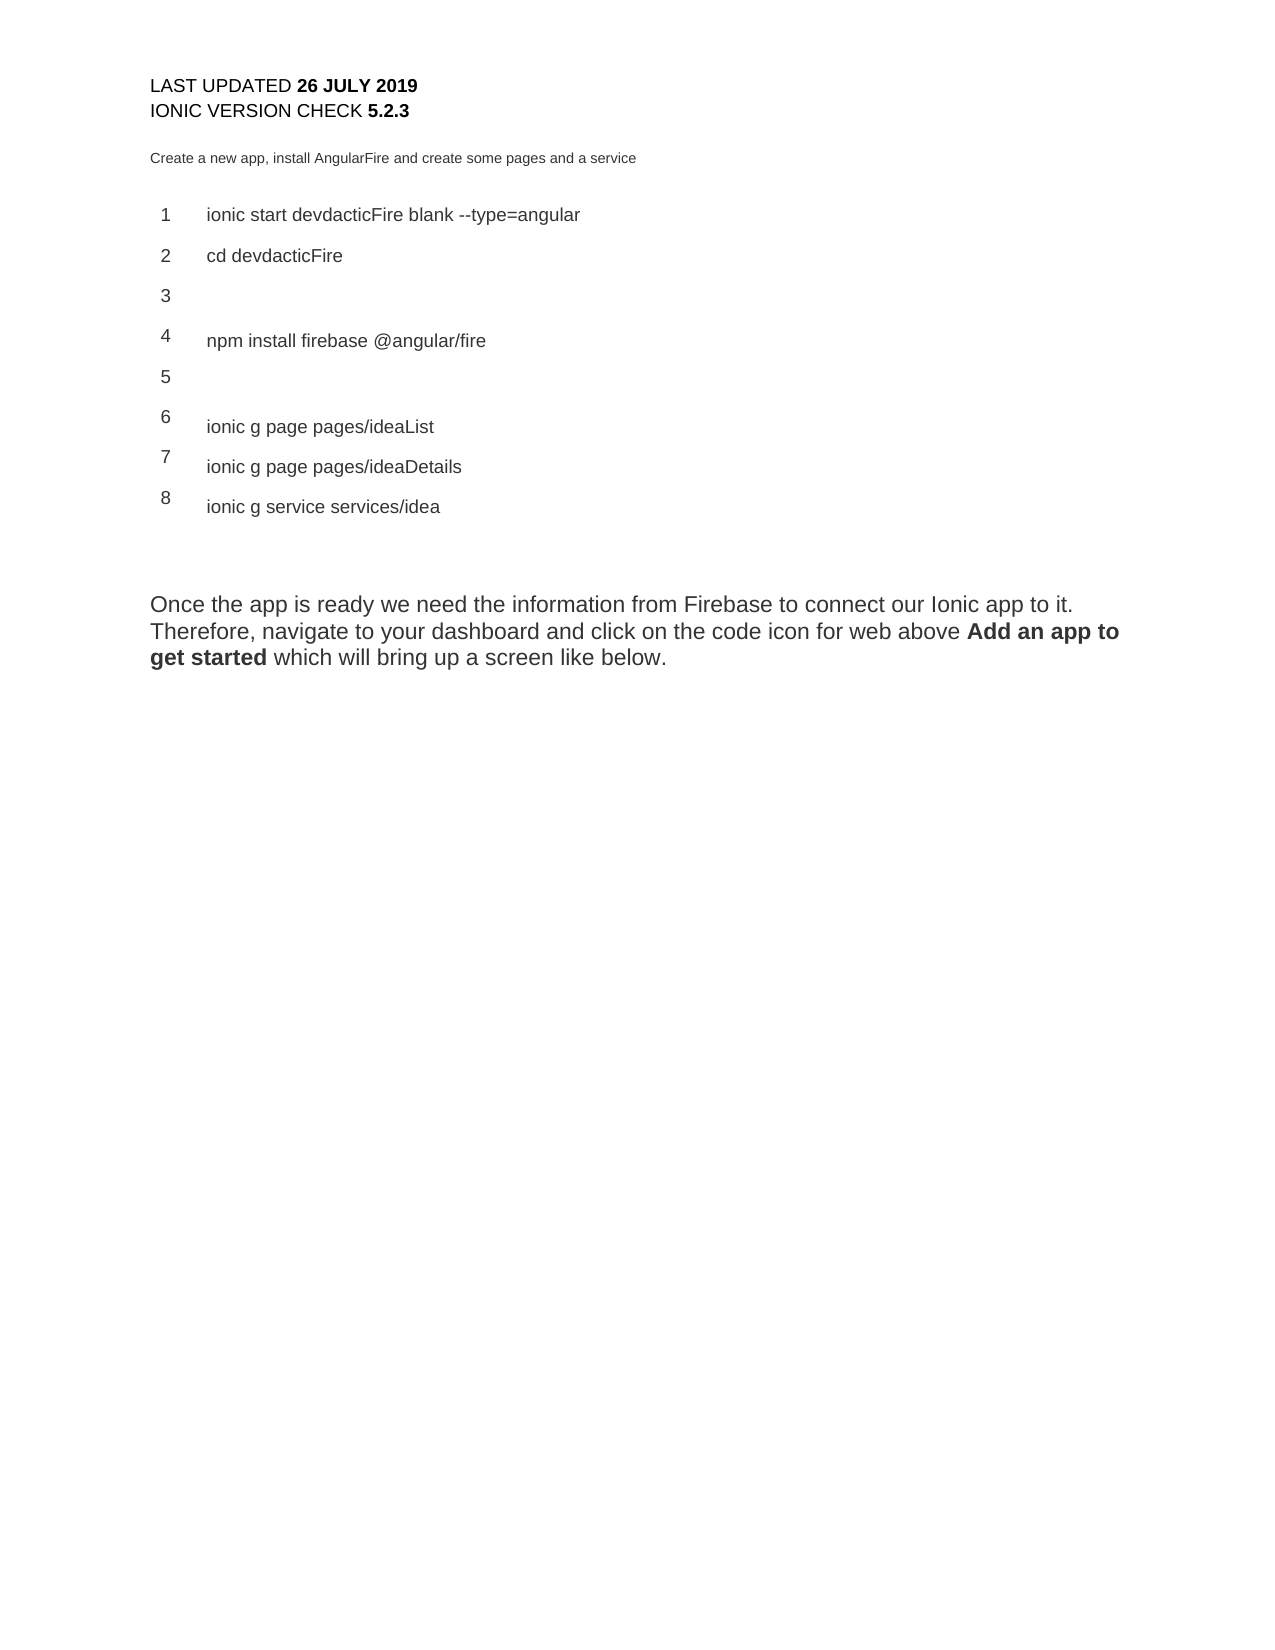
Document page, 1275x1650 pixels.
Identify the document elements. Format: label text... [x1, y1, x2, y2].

text Once the app is ready we need the information from Firebase to connect our Ionic app to it. Therefore, navigate to your dashboard and click on the code icon for web above Add an app to get started which will bring up a screen like below. [150, 591, 1125, 670]
table_header ionic start devdacticFire blank --type=angular cd devdacticFire npm install firebase @angular/fire ionic g page pages/ideaList ionic g page pages/ideaDetails ionic g service services/idea [196, 186, 1125, 536]
table_header 1 2 3 4 5 6 7 8 [150, 186, 196, 536]
text Create a new app, install AngularFire and create some pages and a service [150, 150, 1125, 167]
